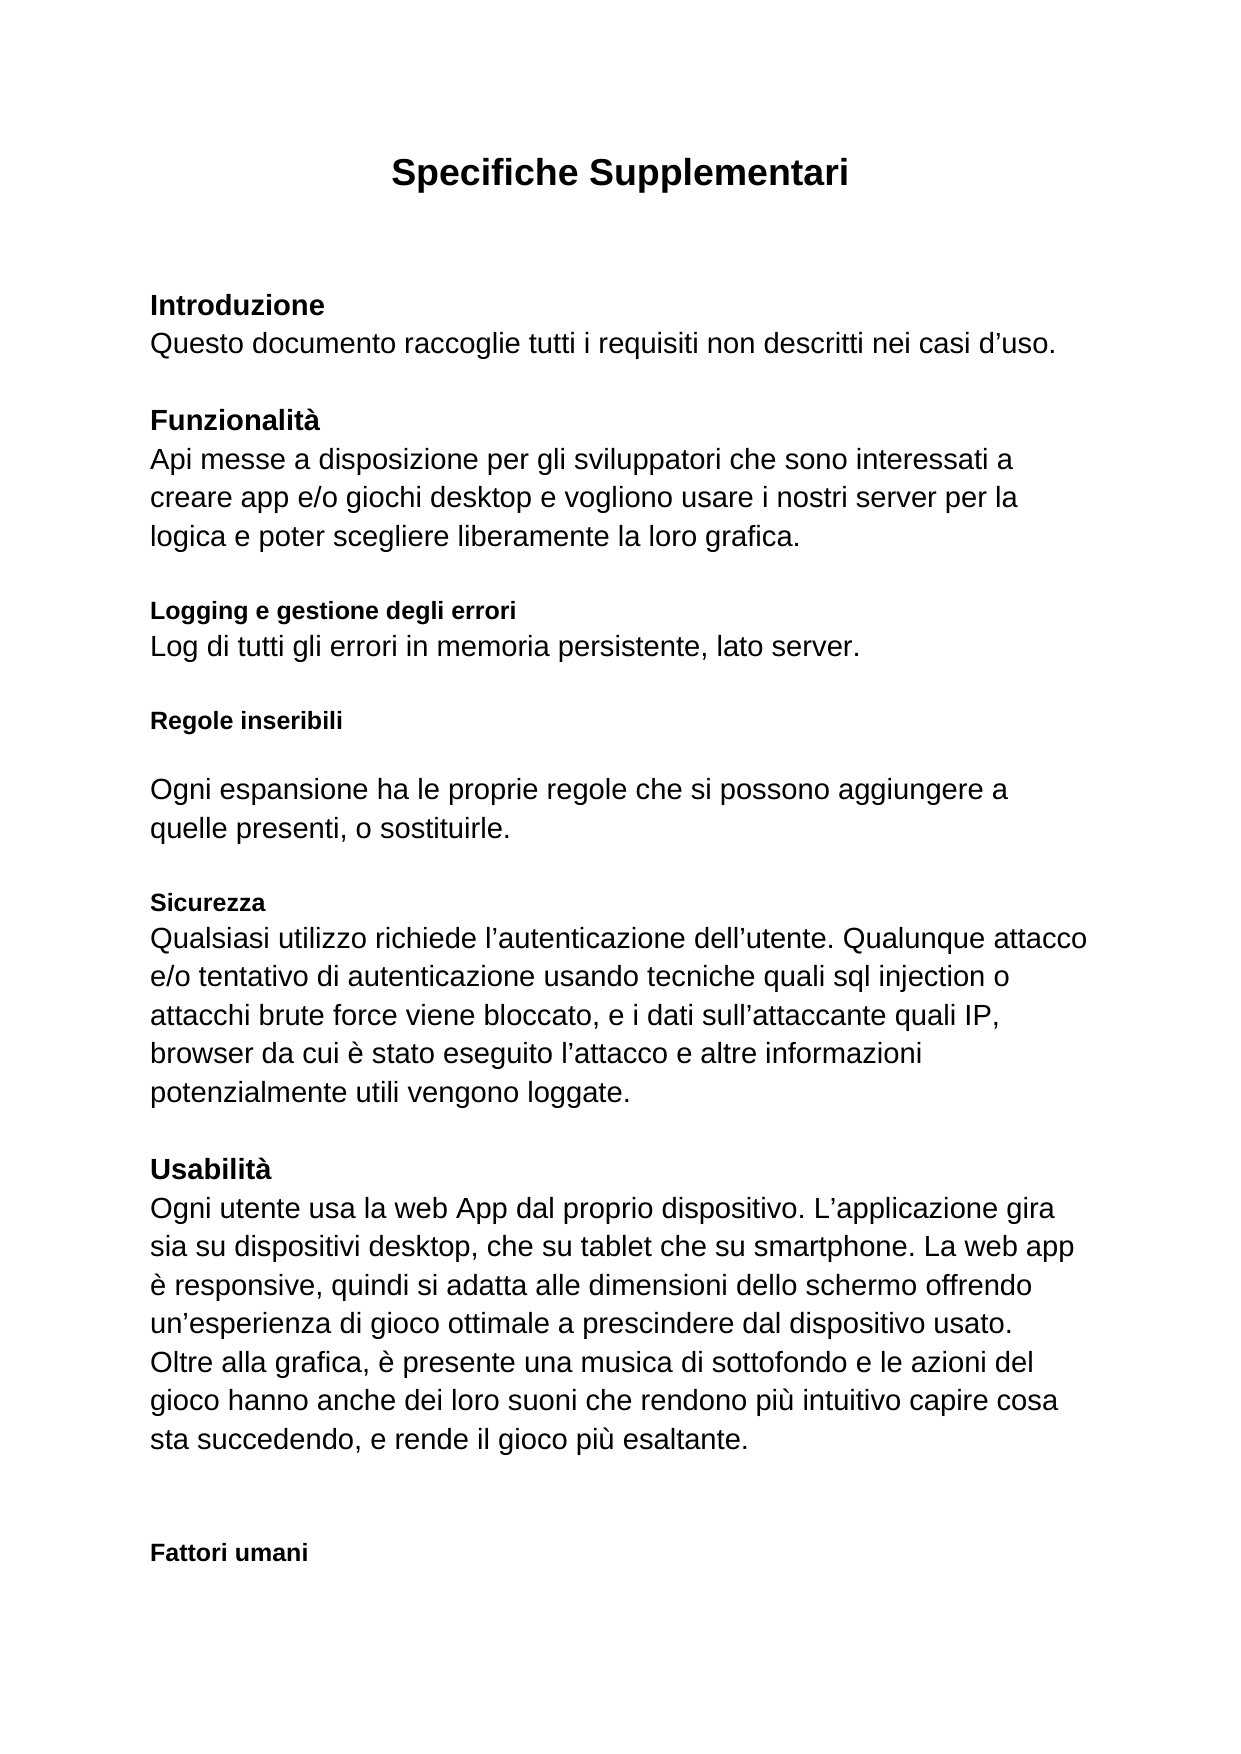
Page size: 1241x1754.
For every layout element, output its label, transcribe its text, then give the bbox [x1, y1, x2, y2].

text Funzionalità [150, 403, 1090, 437]
text Specifiche Supplementari [150, 150, 1090, 193]
text Ogni espansione ha le proprie regole che si possono aggiungere a quelle presenti, o sostituirle. [150, 772, 1090, 844]
text Logging e gestione degli errori [150, 596, 1090, 625]
text Oltre alla grafica, è presente una musica di sottofondo e le azioni del gioco hanno anche dei loro suoni che rendono più intuitivo capire cosa sta succedendo, e rende il gioco più esaltante. [150, 1345, 1090, 1455]
text Questo documento raccoglie tutti i requisiti non descritti nei casi d’uso. [150, 326, 1090, 360]
text Ogni utente usa la web App dal proprio dispositivo. L’applicazione gira sia su dispositivi desktop, che su tablet che su smartphone. La web app è responsive, quindi si adatta alle dimensioni dello schermo offrendo un’esperienza di gioco ottimale a prescindere dal dispositivo usato. [150, 1191, 1090, 1340]
text Introduzione [150, 288, 1090, 321]
text Api messe a disposizione per gli sviluppatori che sono interessati a creare app e/o giochi desktop e vogliono usare i nostri server per la logica e poter scegliere liberamente la loro grafica. [150, 442, 1090, 552]
text Sicurezza [150, 888, 1090, 917]
text Regole inseribili [150, 706, 1090, 735]
text Qualsiasi utilizzo richiede l’autenticazione dell’utente. Qualunque attacco e/o tentativo di autenticazione usando tecniche quali sql injection o attacchi brute force viene bloccato, e i dati sull’attaccante quali IP, browser da cui è stato eseguito l’attacco e altre informazioni potenzialmente utili vengono loggate. [150, 921, 1090, 1108]
text Fattori umani [150, 1537, 1090, 1566]
text Log di tutti gli errori in memoria persistente, lato server. [150, 629, 1090, 663]
text Usabilità [150, 1152, 1090, 1186]
